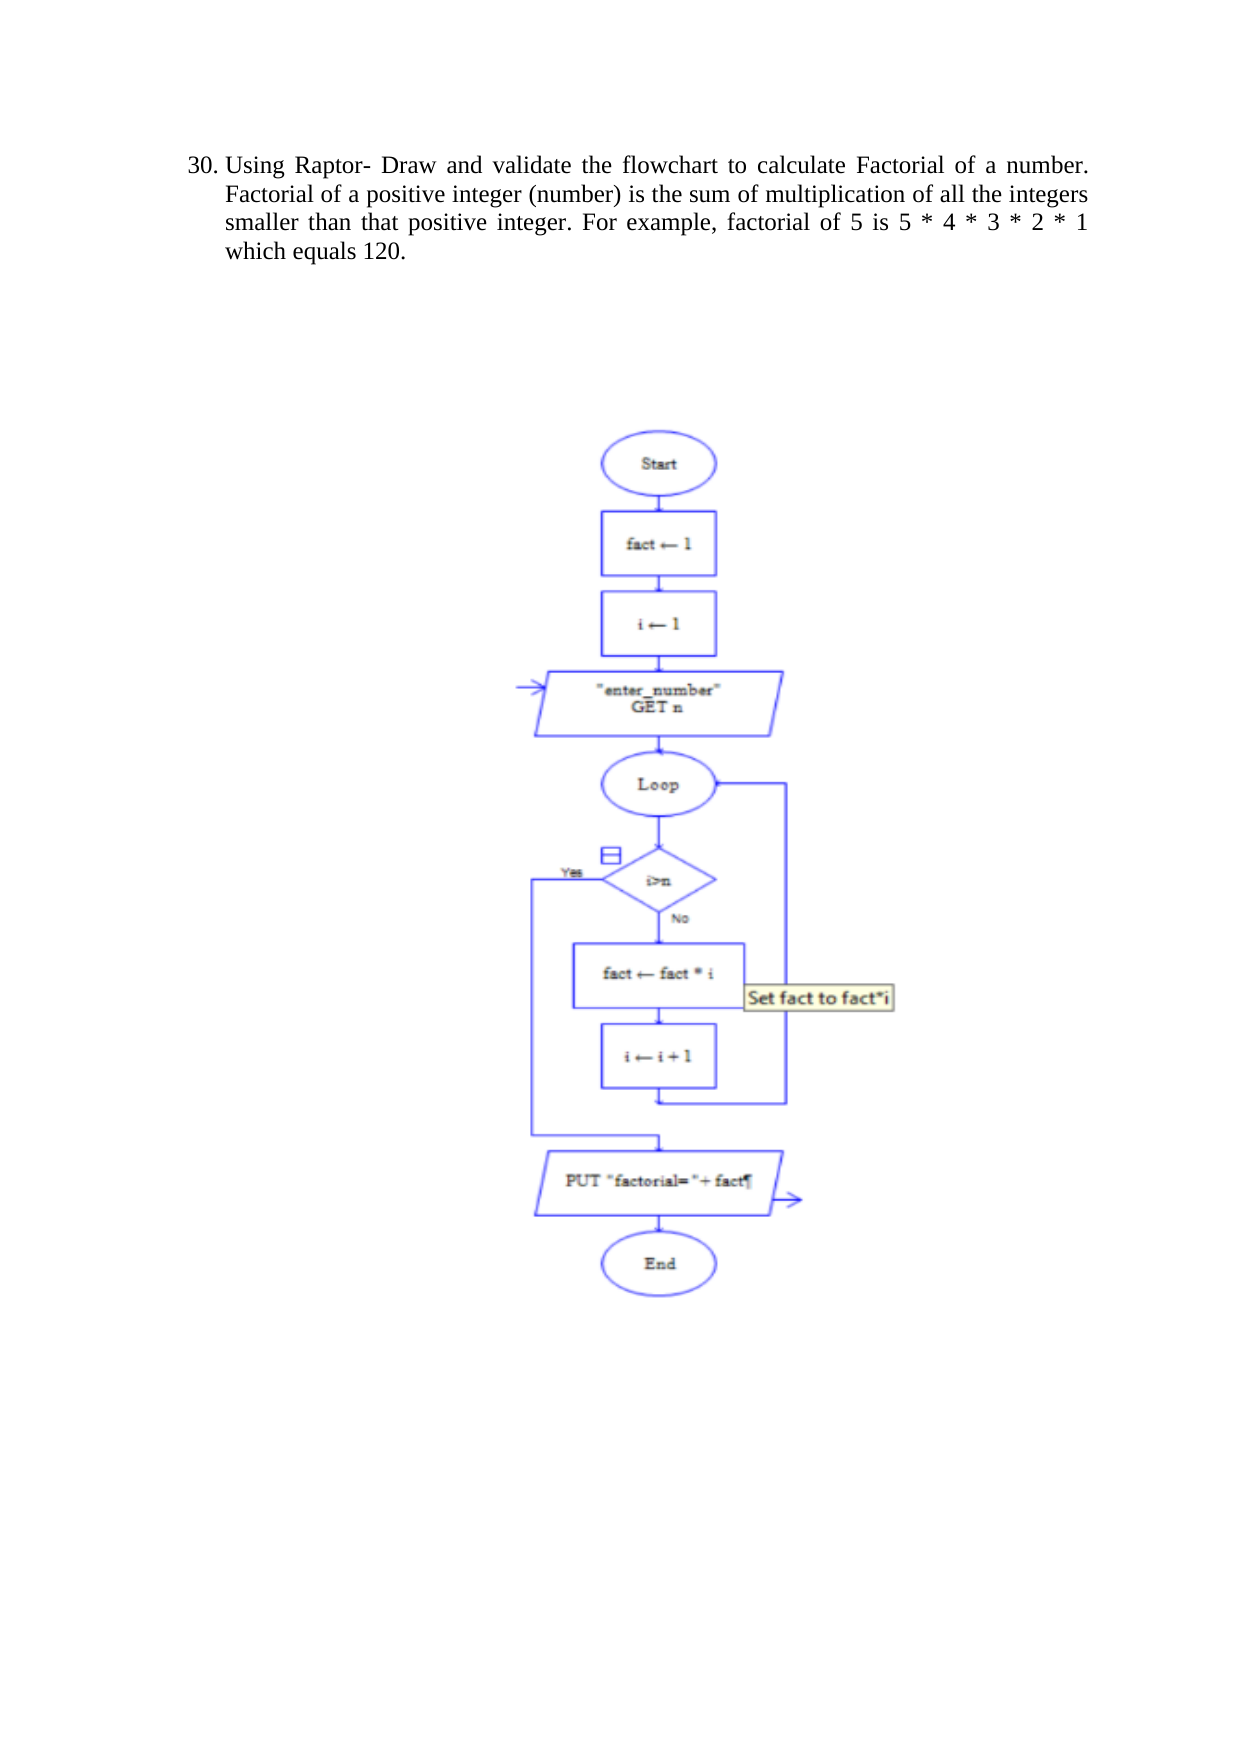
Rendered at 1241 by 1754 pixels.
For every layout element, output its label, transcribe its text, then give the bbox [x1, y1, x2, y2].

list Using Raptor- Draw and validate the flowchart to calculate Factorial of a number. Factorial of a positive integer (number) is the sum of multiplication of all the integers smaller than that positive integer. For example, factorial of 5 is 5 * 4 * 3 * 2 * 1 which equals 120. [187, 150, 1090, 265]
picture [455, 416, 912, 1312]
